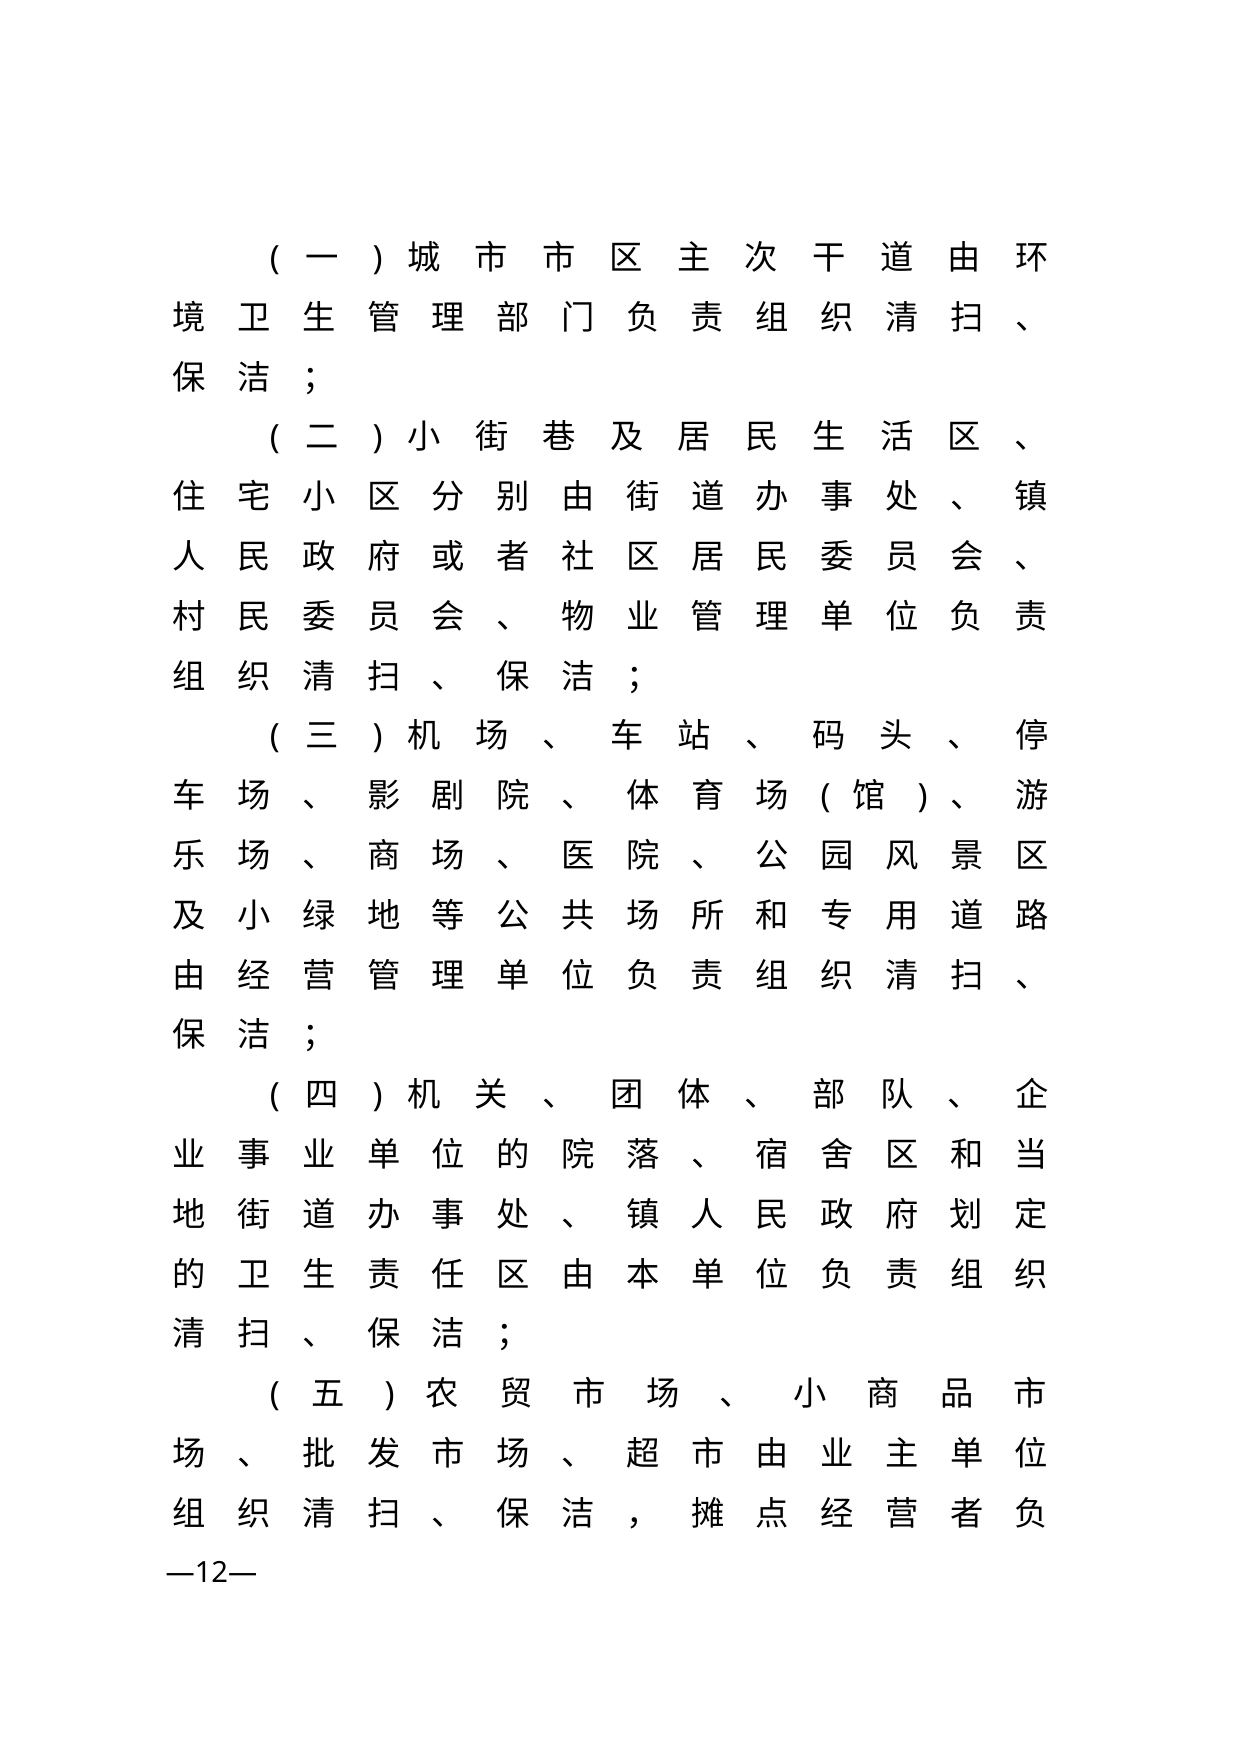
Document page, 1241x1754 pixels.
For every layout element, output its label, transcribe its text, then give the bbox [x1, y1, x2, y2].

text (一)城市市区主次干道由环境卫生管理部门负责组织清扫、保洁； [172, 225, 1079, 404]
text (二)小街巷及居民生活区、住宅小区分别由街道办事处、镇人民政府或者社区居民委员会、村民委员会、物业管理单位负责组织清扫、保洁； [172, 404, 1079, 703]
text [172, 1361, 1079, 1541]
text (四)机关、团体、部队、企业事业单位的院落、宿舍区和当地街道办事处、镇人民政府划定的卫生责任区由本单位负责组织清扫、保洁； [172, 1062, 1079, 1361]
text (三)机场、车站、码头、停车场、影剧院、体育场(馆)、游乐场、商场、医院、公园风景区及小绿地等公共场所和专用道路由经营管理单位负责组织清扫、保洁； [172, 703, 1079, 1062]
